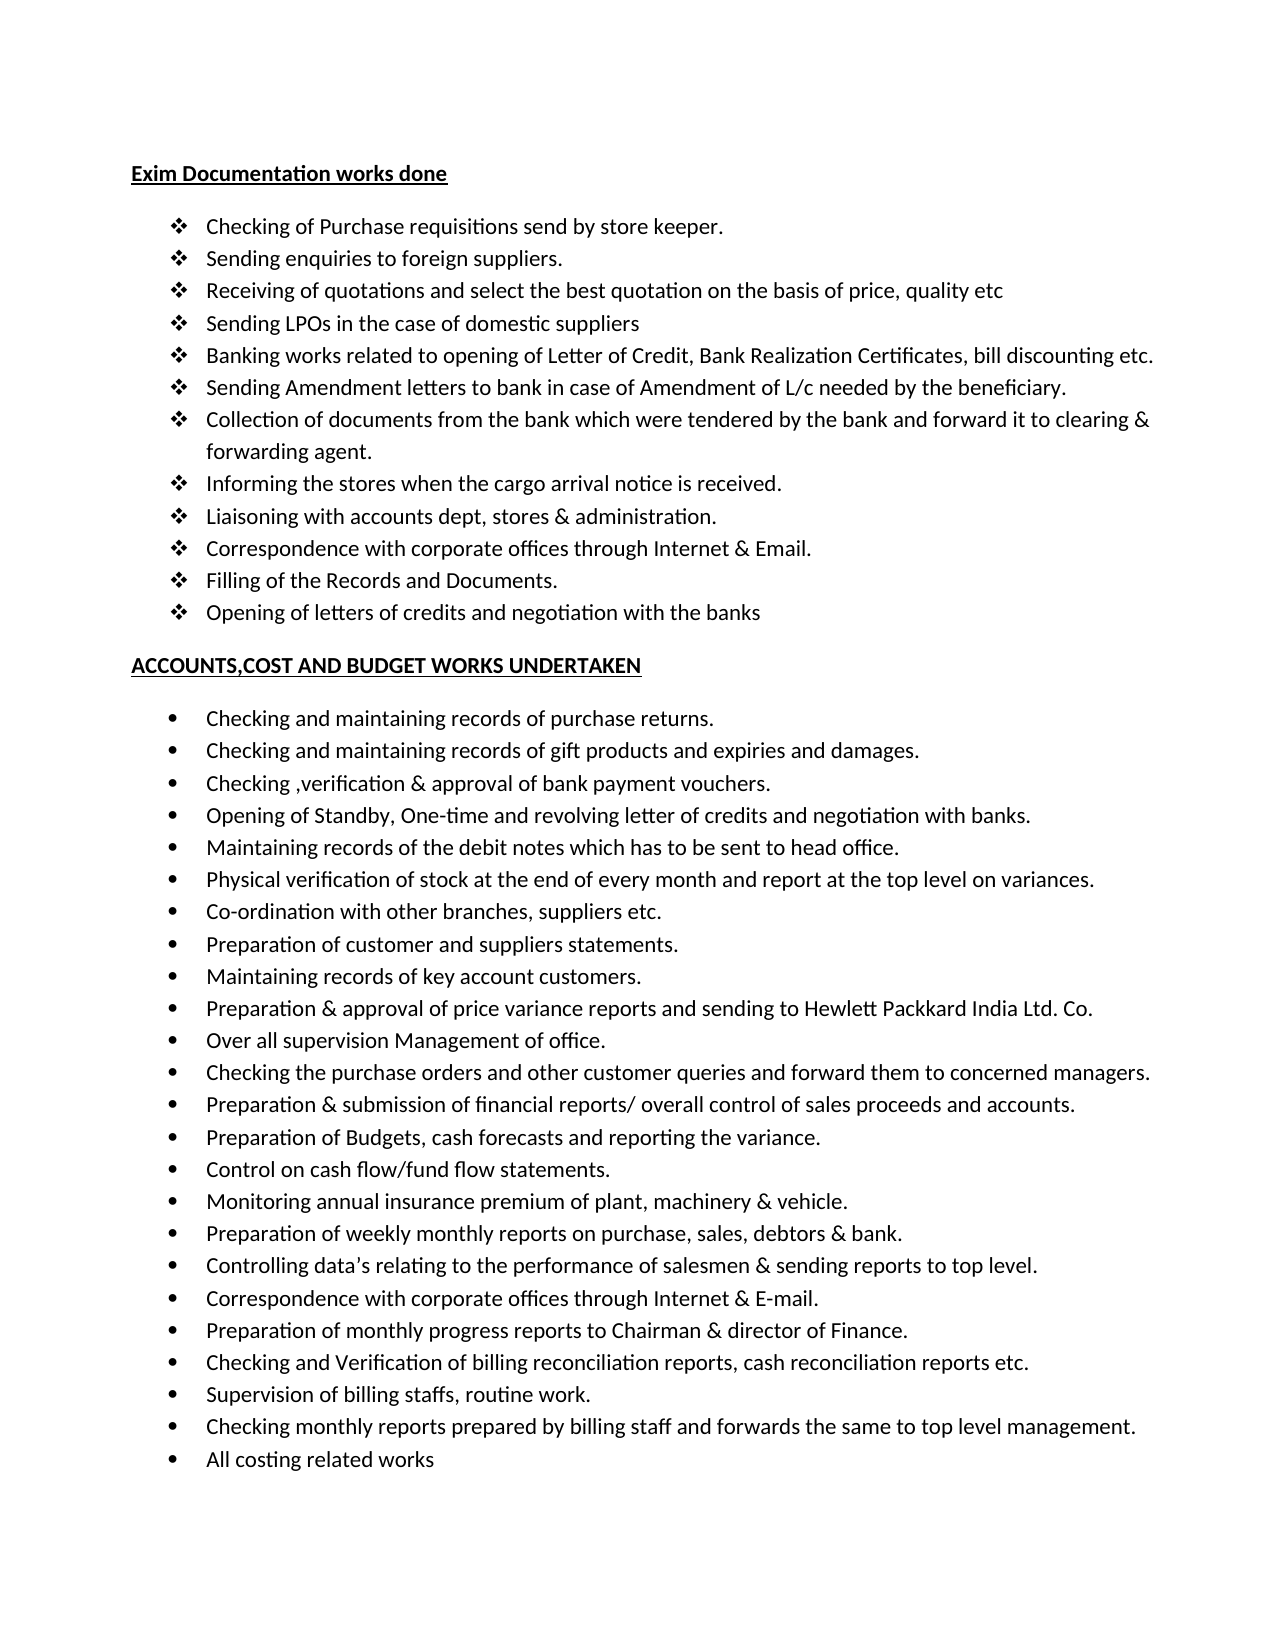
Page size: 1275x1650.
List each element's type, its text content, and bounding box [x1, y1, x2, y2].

list Preparation of Budgets, cash forecasts and reporting the variance. [169, 1123, 1162, 1151]
list Checking of Purchase requisitions send by store keeper. [169, 212, 1162, 240]
list Checking monthly reports prepared by billing staff and forwards the same to top level management. [169, 1412, 1162, 1441]
list Supervision of billing staffs, routine work. [169, 1380, 1162, 1408]
list Control on cash flow/fund flow statements. [169, 1155, 1162, 1183]
list Correspondence with corporate offices through Internet & Email. [169, 534, 1162, 562]
list Opening of Standby, One-time and revolving letter of credits and negotiation with banks. [169, 801, 1162, 829]
list Controlling data’s relating to the performance of salesmen & sending reports to top level. [169, 1252, 1162, 1279]
list Informing the stores when the cargo arrival notice is received. [169, 469, 1162, 498]
list Checking ,verification & approval of bank payment vouchers. [169, 769, 1162, 797]
list Preparation of customer and suppliers statements. [169, 930, 1162, 958]
list Maintaining records of the debit notes which has to be sent to head office. [169, 833, 1162, 861]
list Checking and maintaining records of purchase returns. [169, 704, 1162, 732]
list Banking works related to opening of Letter of Credit, Bank Realization Certificates, bill discounting etc. [169, 341, 1162, 369]
list Preparation of monthly progress reports to Chairman & director of Finance. [169, 1316, 1162, 1344]
list Filling of the Records and Documents. [169, 566, 1162, 594]
list Opening of letters of credits and negotiation with the banks [169, 598, 1162, 626]
text Exim Documentation works done [131, 159, 1162, 187]
list Over all supervision Management of office. [169, 1026, 1162, 1054]
list All costing related works [169, 1445, 1162, 1473]
list Checking the purchase orders and other customer queries and forward them to concerned managers. [169, 1058, 1162, 1086]
list Collection of documents from the bank which were tendered by the bank and forward it to clearing & forwarding agent. [169, 405, 1162, 465]
list Checking and Verification of billing reconciliation reports, cash reconciliation reports etc. [169, 1348, 1162, 1376]
list Sending enquiries to foreign suppliers. [169, 244, 1162, 272]
list Checking and maintaining records of gift products and expiries and damages. [169, 737, 1162, 764]
list Preparation & submission of financial reports/ overall control of sales proceeds and accounts. [169, 1091, 1162, 1119]
list Monitoring annual insurance premium of plant, machinery & vehicle. [169, 1187, 1162, 1215]
list Sending LPOs in the case of domestic suppliers [169, 309, 1162, 337]
list Sending Amendment letters to bank in case of Amendment of L/c needed by the beneficiary. [169, 373, 1162, 401]
list Preparation of weekly monthly reports on purchase, sales, debtors & bank. [169, 1219, 1162, 1247]
text ACCOUNTS,COST AND BUDGET WORKS UNDERTAKEN [131, 651, 1162, 679]
list Liaisoning with accounts dept, stores & administration. [169, 502, 1162, 530]
list Preparation & approval of price variance reports and sending to Hewlett Packkard India Ltd. Co. [169, 994, 1162, 1022]
list Maintaining records of key account customers. [169, 962, 1162, 990]
list Co-ordination with other branches, suppliers etc. [169, 897, 1162, 926]
list Receiving of quotations and select the best quotation on the basis of price, quality etc [169, 276, 1162, 304]
list Physical verification of stock at the end of every month and report at the top level on variances. [169, 865, 1162, 893]
list Correspondence with corporate offices through Internet & E-mail. [169, 1284, 1162, 1312]
